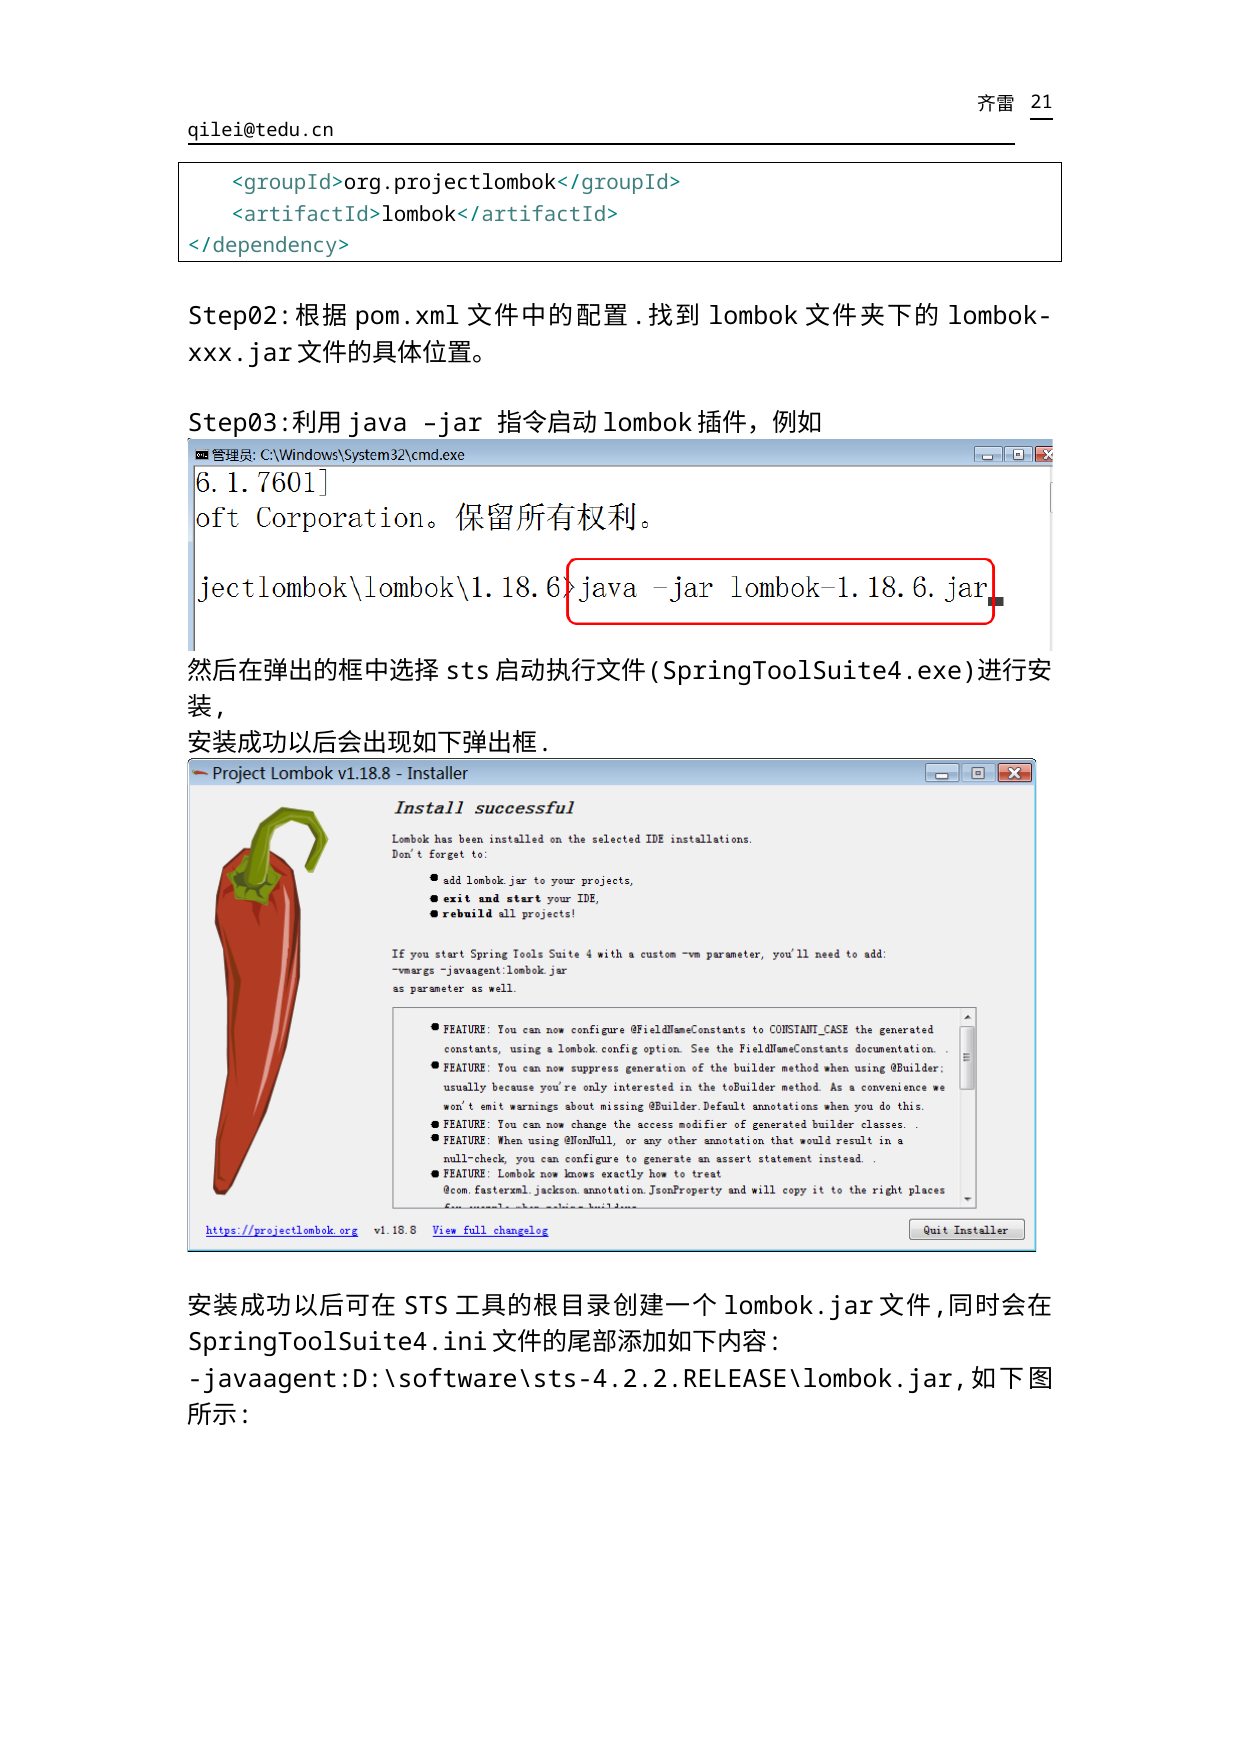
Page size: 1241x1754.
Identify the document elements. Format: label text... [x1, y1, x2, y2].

text 然后在弹出的框中选择sts启动执行文件(SpringToolSuite4.exe)进行安装, [187, 651, 1053, 723]
picture [187, 438, 1053, 651]
text Step02:根据pom.xml文件中的配置.找到lombok文件夹下的lombok-xxx.jar文件的具体位置。 [187, 296, 1053, 368]
text <groupId>org.projectlombok</groupId> [179, 163, 1061, 198]
text Step03:利用java –jar 指令启动lombok插件，例如 [187, 402, 1053, 438]
text <artifactId>lombok</artifactId> [187, 198, 1053, 227]
picture [187, 758, 1037, 1252]
text 安装成功以后可在STS工具的根目录创建一个lombok.jar文件,同时会在SpringToolSuite4.ini文件的尾部添加如下内容: [187, 1286, 1053, 1358]
text -javaagent:D:\software\sts-4.2.2.RELEASE\lombok.jar,如下图所示: [187, 1358, 1053, 1431]
text </dependency> [179, 227, 1061, 261]
text 安装成功以后会出现如下弹出框. [187, 723, 1053, 759]
